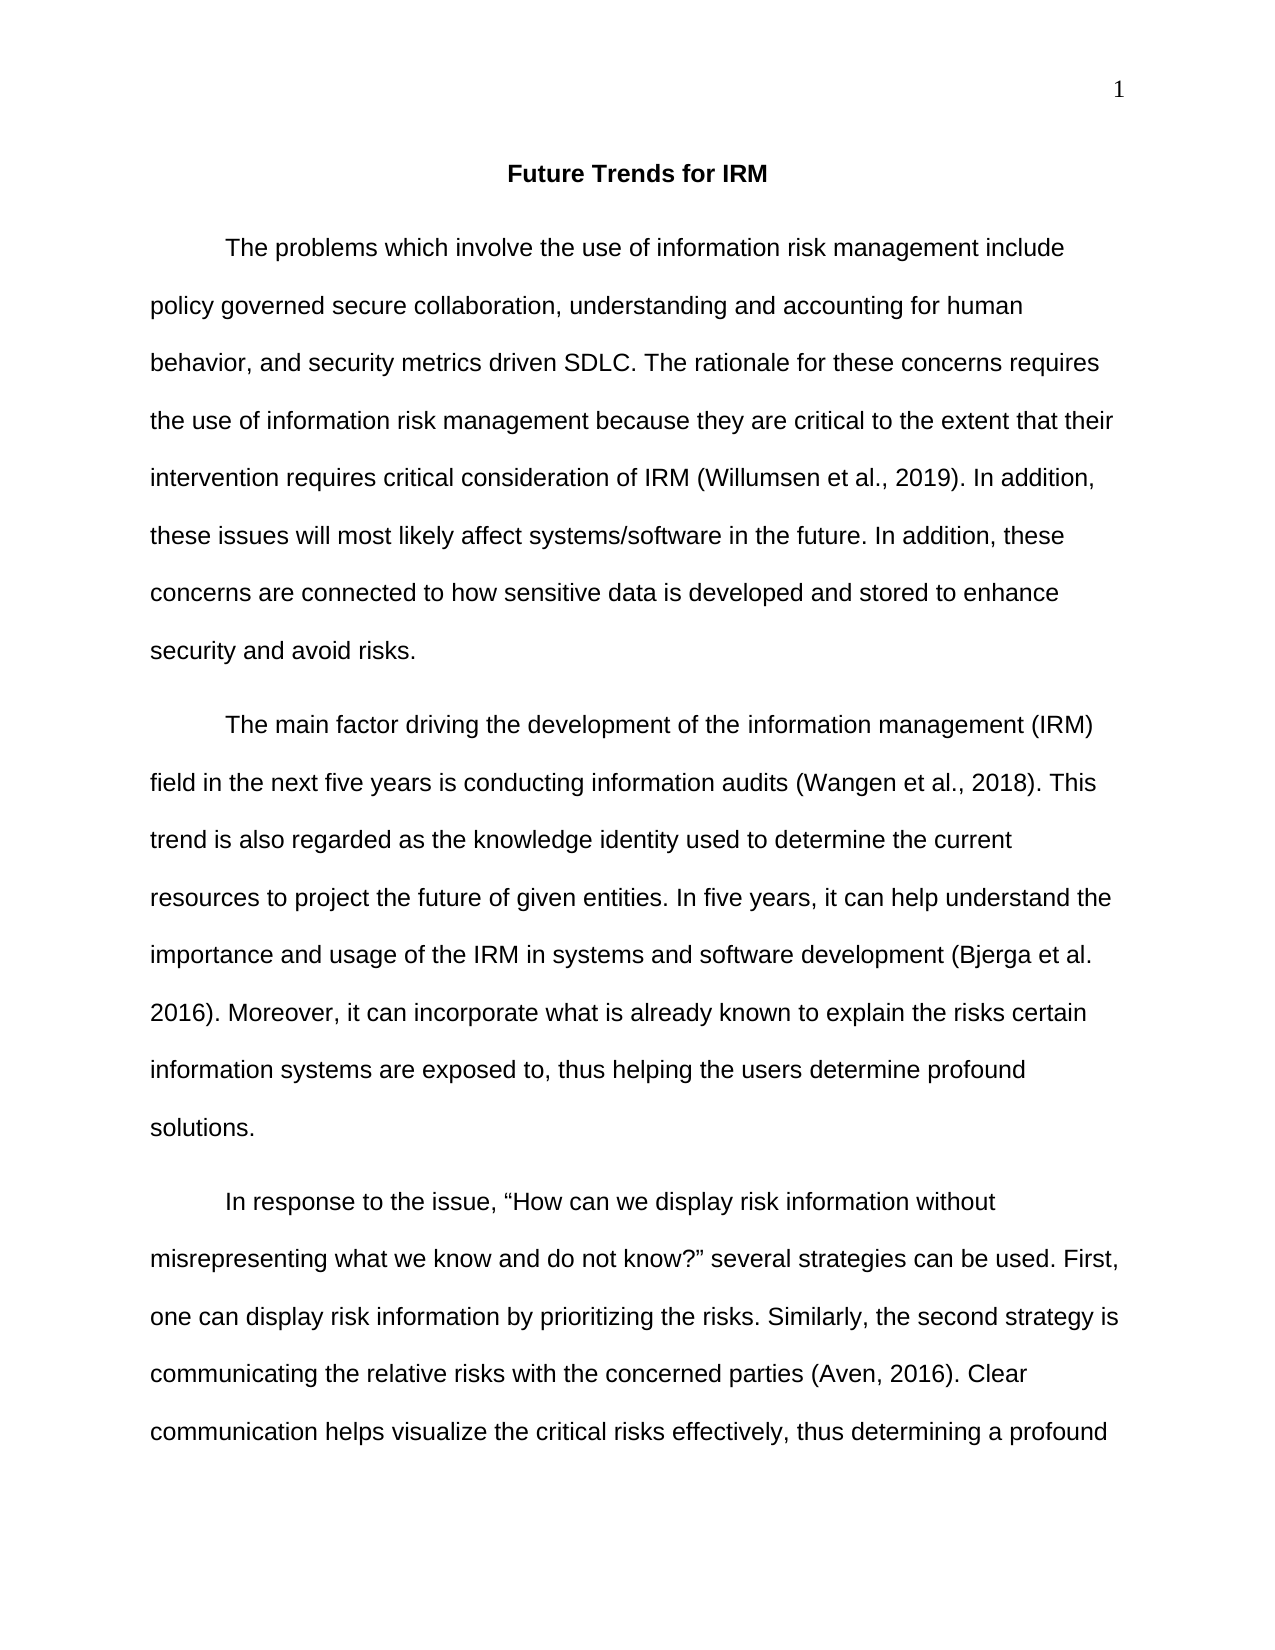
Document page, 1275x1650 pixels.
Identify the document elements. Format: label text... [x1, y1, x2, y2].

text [150, 1187, 1125, 1446]
text The main factor driving the development of the information management (IRM) field in the next five years is conducting information audits (Wangen et al., 2018). This trend is also regarded as the knowledge identity used to determine the current resources to project the future of given entities. In five years, it can help understand the importance and usage of the IRM in systems and software development (Bjerga et al. 2016). Moreover, it can incorporate what is already known to explain the risks certain information systems are exposed to, thus helping the users determine profound solutions. [150, 710, 1125, 1141]
text Future Trends for IRM [150, 159, 1125, 188]
text The problems which involve the use of information risk management include policy governed secure collaboration, understanding and accounting for human behavior, and security metrics driven SDLC. The rationale for these concerns requires the use of information risk management because they are critical to the extent that their intervention requires critical consideration of IRM (Willumsen et al., 2019). In addition, these issues will most likely affect systems/software in the future. In addition, these concerns are connected to how sensitive data is developed and stored to enhance security and avoid risks. [150, 233, 1125, 665]
